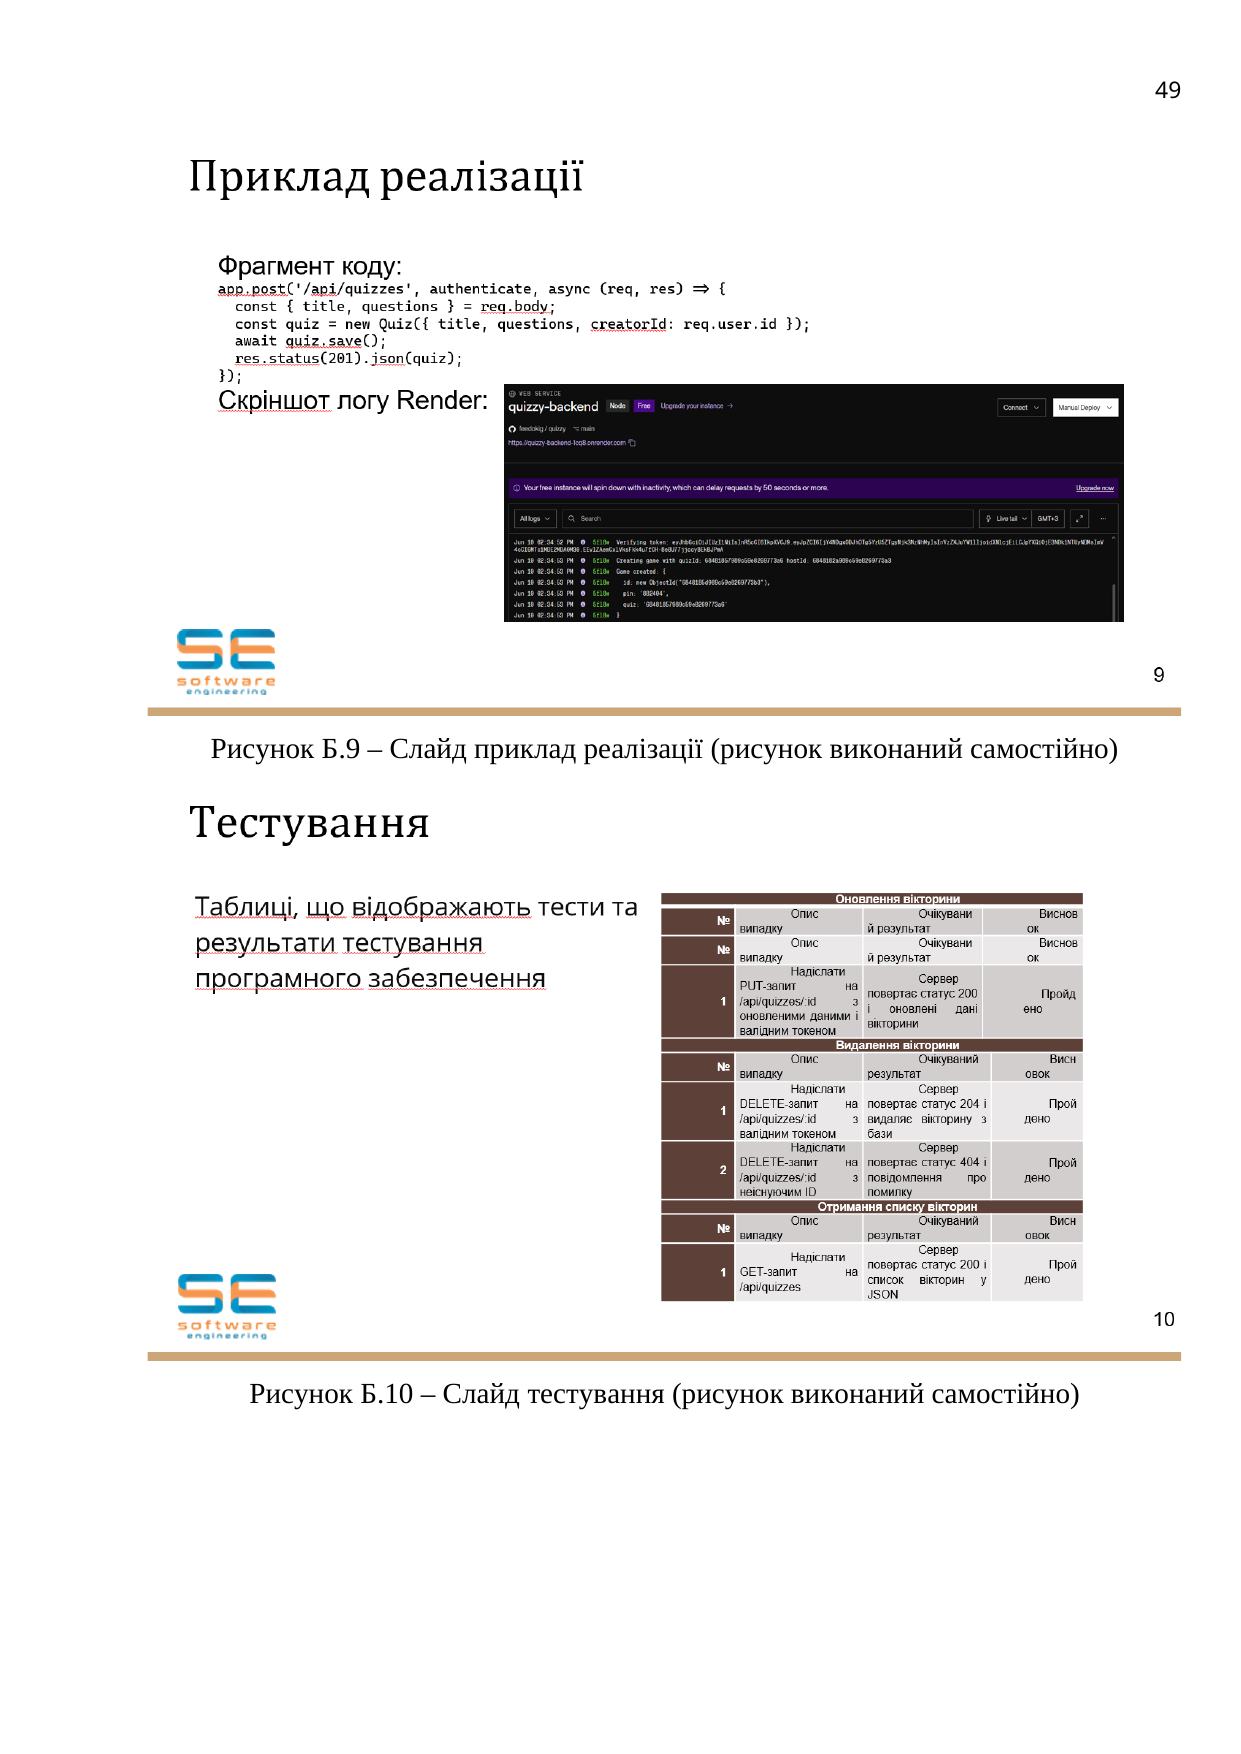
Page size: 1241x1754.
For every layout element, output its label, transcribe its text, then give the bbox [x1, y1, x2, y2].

picture [147, 781, 1182, 1361]
picture [147, 136, 1182, 716]
text Рисунок Б.10 – Слайд тестування (рисунок виконаний самостійно) [148, 1376, 1181, 1409]
text Рисунок Б.9 – Слайд приклад реалізації (рисунок виконаний самостійно) [148, 731, 1181, 764]
